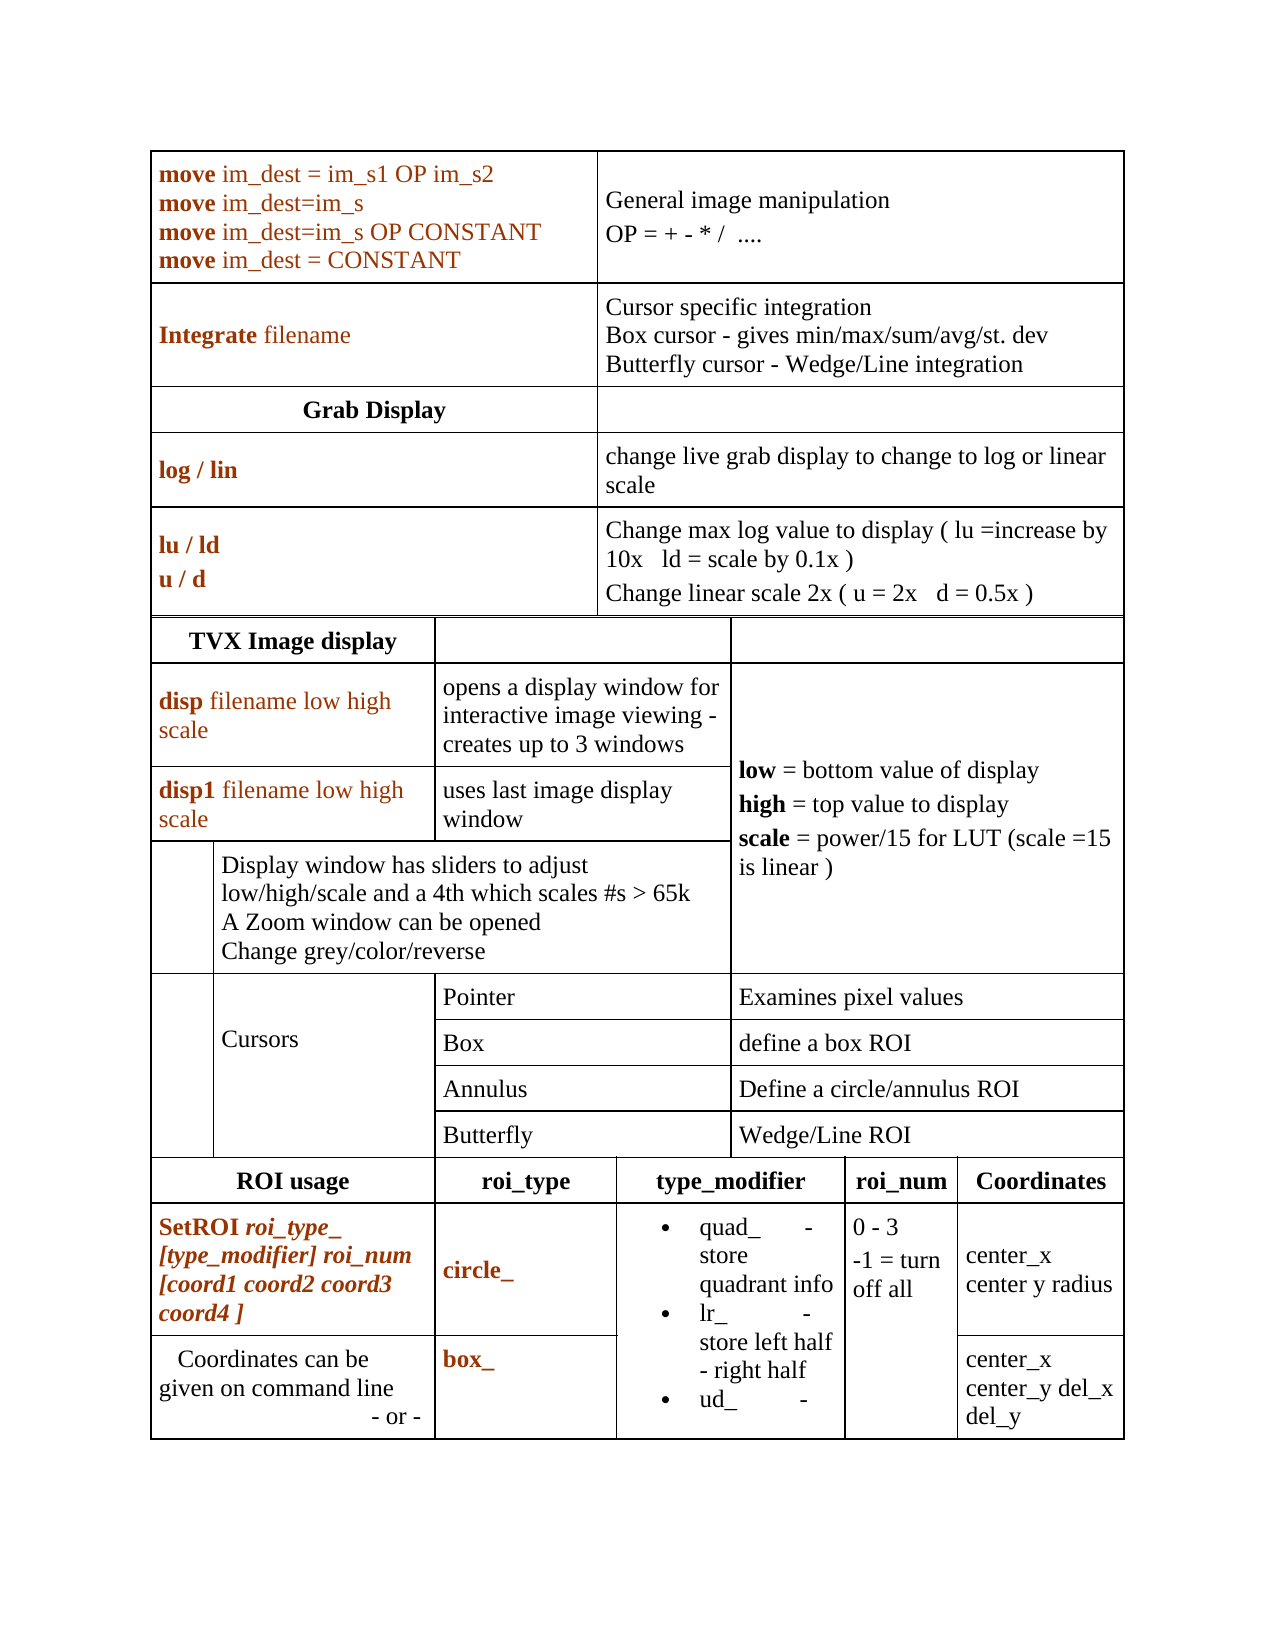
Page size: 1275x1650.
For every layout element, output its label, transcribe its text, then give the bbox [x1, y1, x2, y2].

table_cell Change max log value to display ( lu =increase by 10x ld = scale by 0.1x ) Change linear scale 2x ( u = 2x d = 0.5x ) [598, 508, 1123, 615]
table_cell Box [436, 1020, 730, 1064]
table_header TVX Image display [152, 618, 434, 662]
table_cell Cursor specific integration Box cursor - gives min/max/sum/avg/st. dev Butterfly cursor - Wedge/Line integration [598, 284, 1123, 386]
table_cell opens a display window for interactive image viewing - creates up to 3 windows [436, 664, 730, 766]
table_cell disp filename low high scale [152, 664, 434, 766]
table_cell Wedge/Line ROI [732, 1112, 1123, 1156]
table_cell roi_type [436, 1158, 616, 1202]
table_cell Annulus [436, 1066, 730, 1110]
table_cell center_x center y radius [958, 1204, 1123, 1334]
table_cell Butterfly [436, 1112, 730, 1156]
table_cell uses last image display window [436, 767, 730, 840]
table_cell change live grab display to change to log or linear scale [598, 433, 1123, 506]
table_cell Grab Display [152, 387, 597, 432]
table_cell Display window has sliders to adjust low/high/scale and a 4th which scales #s > 65k A Zoom window can be opened Change grey/color/reverse [214, 842, 730, 973]
table_cell define a box ROI [732, 1020, 1123, 1064]
table_cell quad_ - store quadrant info lr_ - store left half - right half ud_ - store upper half - lower half cross_ - store (UL+LR) - (UR+LL) inv_ - use pixels outside of region nosum_ - choose to disable sum store any or all can be added to basic type [617, 1204, 844, 1438]
table_cell Coordinates [958, 1158, 1123, 1202]
table_cell General image manipulation OP = + - * / .... [598, 152, 1123, 282]
table_cell [152, 974, 213, 1156]
table_cell circle_ [436, 1204, 616, 1334]
table_cell disp1 filename low high scale [152, 767, 434, 840]
table_cell Examines pixel values [732, 974, 1123, 1018]
table_cell move im_dest = im_s1 OP im_s2 move im_dest=im_s move im_dest=im_s OP CONSTANT move im_dest = CONSTANT [152, 152, 597, 282]
table_cell center_x center_y del_x del_y [958, 1336, 1123, 1438]
table_cell box_ [436, 1336, 616, 1438]
table_cell roi_num [846, 1158, 957, 1202]
table_cell [598, 387, 1123, 432]
table_cell SetROI roi_type_ [type_modifier] roi_num [coord1 coord2 coord3 coord4 ] [152, 1204, 434, 1334]
table_cell ROI usage [152, 1158, 434, 1202]
table_cell log / lin [152, 433, 597, 506]
table_cell low = bottom value of display high = top value to display scale = power/15 for LUT (scale =15 is linear ) [732, 664, 1123, 973]
table_header [732, 618, 1123, 662]
table_cell Pointer [436, 974, 730, 1018]
table_header [436, 618, 730, 662]
table_cell lu / ld u / d [152, 508, 597, 615]
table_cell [152, 1336, 434, 1438]
table_cell Cursors [214, 974, 434, 1156]
table_cell Integrate filename [152, 284, 597, 386]
table_cell type_modifier [617, 1158, 844, 1202]
table_cell [152, 842, 213, 973]
table_cell 0 - 3 -1 = turn off all [846, 1204, 957, 1438]
table_cell Define a circle/annulus ROI [732, 1066, 1123, 1110]
